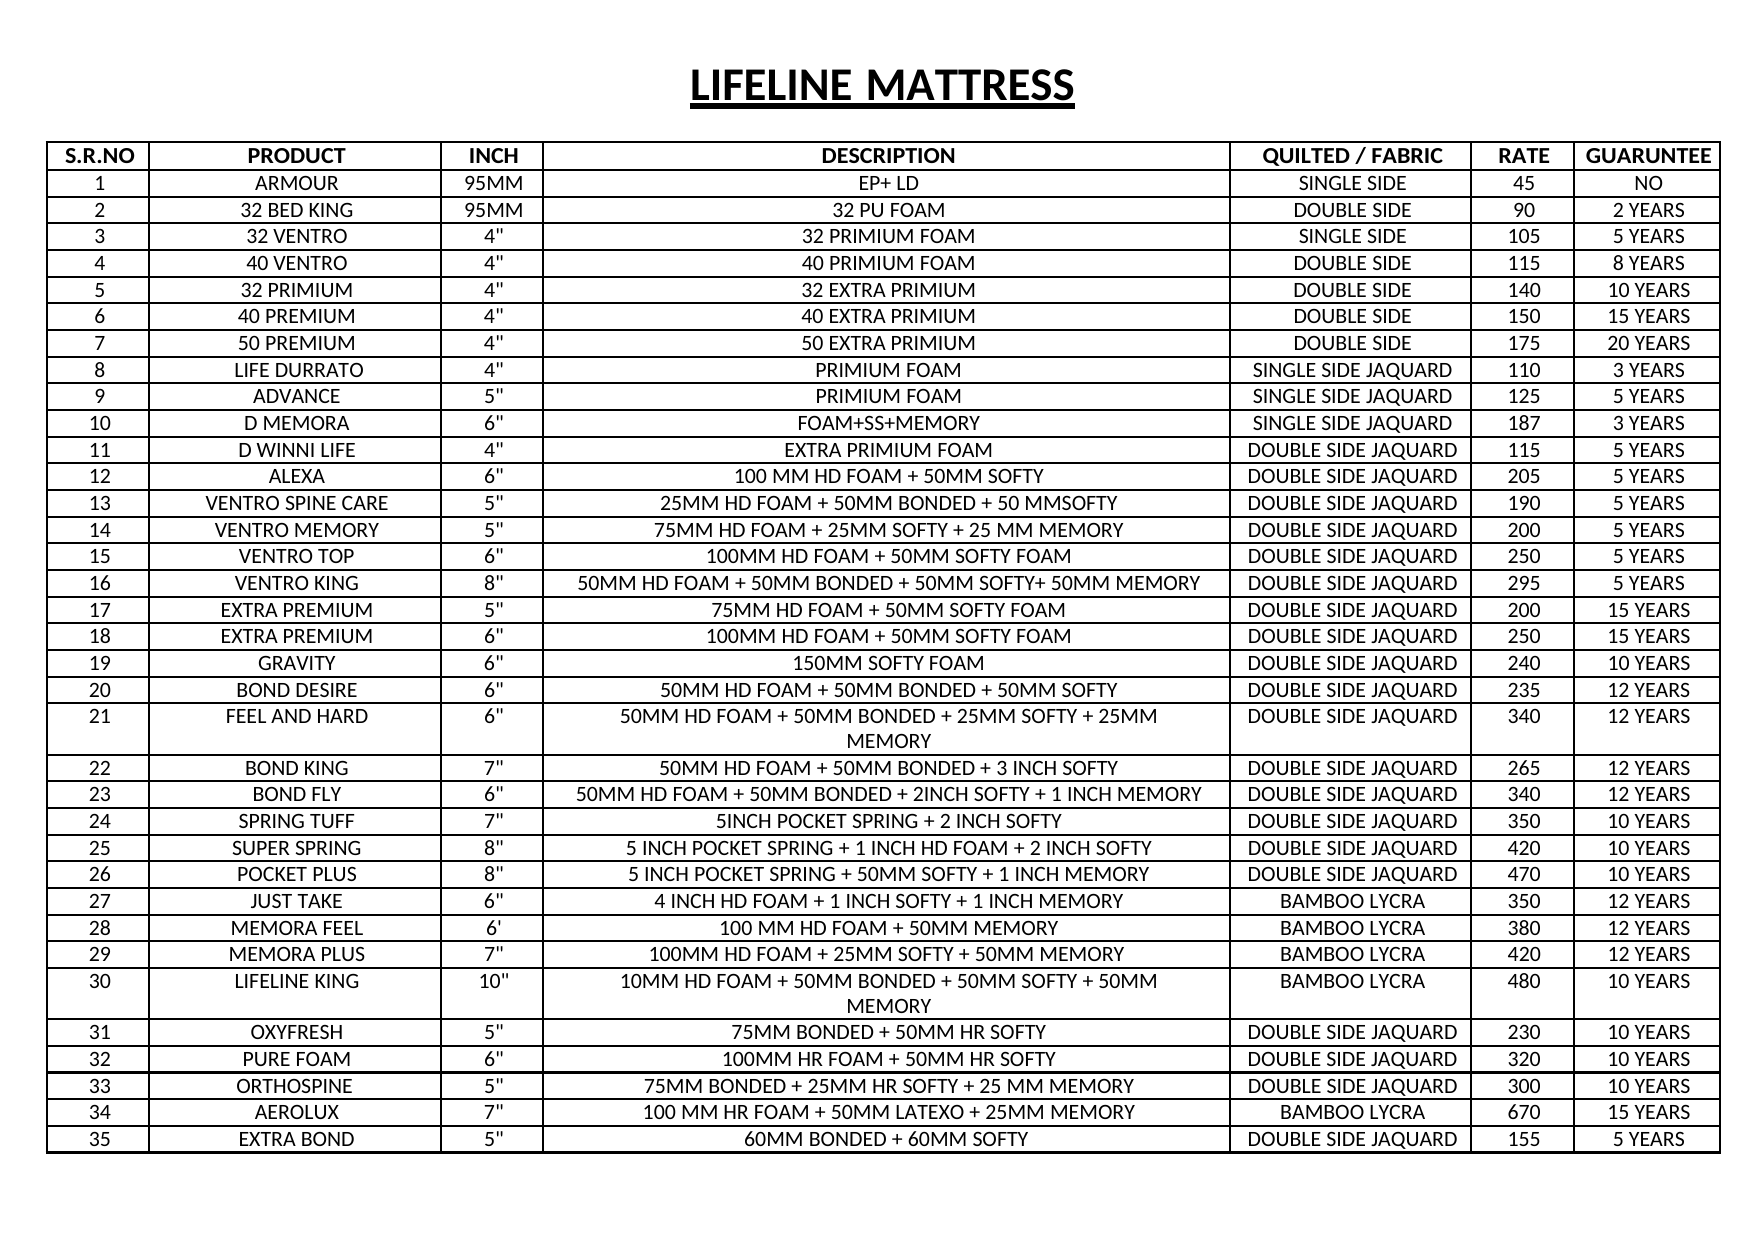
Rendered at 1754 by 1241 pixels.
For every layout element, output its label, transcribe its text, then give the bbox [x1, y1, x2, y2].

table_cell D MEMORA [150, 411, 440, 436]
table_cell 90 [1472, 198, 1573, 222]
table_cell DOUBLE SIDE JAQUARD [1231, 544, 1470, 569]
table_cell 295 [1472, 571, 1573, 596]
table_cell EXTRA PREMIUM [150, 624, 440, 649]
table_cell 40 PRIMIUM FOAM [544, 251, 1229, 276]
table_cell 5 INCH POCKET SPRING + 50MM SOFTY + 1 INCH MEMORY [544, 862, 1229, 887]
table_cell 100 MM HR FOAM + 50MM LATEXO + 25MM MEMORY [544, 1100, 1229, 1125]
table_cell 5 INCH POCKET SPRING + 1 INCH HD FOAM + 2 INCH SOFTY [544, 836, 1229, 860]
table_cell 100MM HD FOAM + 50MM SOFTY FOAM [544, 544, 1229, 569]
table_cell 50MM HD FOAM + 50MM BONDED + 2INCH SOFTY + 1 INCH MEMORY [544, 782, 1229, 807]
table_cell BAMBOO LYCRA [1231, 969, 1470, 1018]
table_cell 5 [48, 278, 148, 302]
table_cell 190 [1472, 491, 1573, 516]
table_cell 200 [1472, 518, 1573, 542]
table_cell 40 EXTRA PRIMIUM [544, 304, 1229, 329]
table_cell 4" [442, 358, 542, 382]
table_cell LIFE DURRATO [150, 358, 440, 382]
table_cell 20 [48, 678, 148, 702]
table_cell 380 [1472, 916, 1573, 940]
table_cell 95MM [442, 171, 542, 196]
table_cell ALEXA [150, 464, 440, 489]
table_cell 10 YEARS [1575, 1047, 1719, 1071]
table_header DESCRIPTION [544, 143, 1229, 169]
table_cell 5 YEARS [1575, 518, 1719, 542]
table_cell 22 [48, 756, 148, 780]
table_cell 7" [442, 1100, 542, 1125]
table_cell 100 MM HD FOAM + 50MM SOFTY [544, 464, 1229, 489]
table_cell 340 [1472, 782, 1573, 807]
table_cell DOUBLE SIDE [1231, 251, 1470, 276]
table_cell DOUBLE SIDE JAQUARD [1231, 491, 1470, 516]
table_cell BOND KING [150, 756, 440, 780]
table_cell ADVANCE [150, 384, 440, 409]
table_cell 5 YEARS [1575, 1127, 1719, 1151]
table_cell 25MM HD FOAM + 50MM BONDED + 50 MMSOFTY [544, 491, 1229, 516]
table_cell 12 YEARS [1575, 782, 1719, 807]
table_cell 10 YEARS [1575, 862, 1719, 887]
table_cell 2 [48, 198, 148, 222]
table_cell DOUBLE SIDE JAQUARD [1231, 704, 1470, 753]
table_cell 150 [1472, 304, 1573, 329]
table_cell 21 [48, 704, 148, 753]
table_cell EP+ LD [544, 171, 1229, 196]
table_cell 187 [1472, 411, 1573, 436]
table_cell SINGLE SIDE JAQUARD [1231, 384, 1470, 409]
table_cell SINGLE SIDE [1231, 171, 1470, 196]
table_cell 12 YEARS [1575, 704, 1719, 753]
table_cell AEROLUX [150, 1100, 440, 1125]
table_cell 5" [442, 518, 542, 542]
table_cell DOUBLE SIDE [1231, 304, 1470, 329]
table_cell 350 [1472, 809, 1573, 833]
table_cell PRIMIUM FOAM [544, 384, 1229, 409]
table_cell 4" [442, 331, 542, 356]
table_cell 5INCH POCKET SPRING + 2 INCH SOFTY [544, 809, 1229, 833]
table_cell 140 [1472, 278, 1573, 302]
table_cell 12 YEARS [1575, 678, 1719, 702]
table_cell DOUBLE SIDE JAQUARD [1231, 756, 1470, 780]
table_cell MEMORA FEEL [150, 916, 440, 940]
table_cell DOUBLE SIDE JAQUARD [1231, 862, 1470, 887]
table_cell 320 [1472, 1047, 1573, 1071]
table_cell 16 [48, 571, 148, 596]
table_cell 200 [1472, 598, 1573, 622]
table_cell 300 [1472, 1074, 1573, 1098]
table_cell 235 [1472, 678, 1573, 702]
table_cell DOUBLE SIDE JAQUARD [1231, 571, 1470, 596]
table_cell 10 [48, 411, 148, 436]
table_cell D WINNI LIFE [150, 438, 440, 462]
table_cell FOAM+SS+MEMORY [544, 411, 1229, 436]
table_cell 25 [48, 836, 148, 860]
table_cell PURE FOAM [150, 1047, 440, 1071]
table_cell BAMBOO LYCRA [1231, 889, 1470, 913]
table_cell DOUBLE SIDE [1231, 198, 1470, 222]
table_cell 34 [48, 1100, 148, 1125]
table_cell EXTRA BOND [150, 1127, 440, 1151]
table_cell 19 [48, 651, 148, 676]
table_header INCH [442, 143, 542, 169]
table_cell 40 PREMIUM [150, 304, 440, 329]
table_cell 50MM HD FOAM + 50MM BONDED + 3 INCH SOFTY [544, 756, 1229, 780]
table_cell 32 BED KING [150, 198, 440, 222]
table_cell 10 YEARS [1575, 836, 1719, 860]
table_cell SPRING TUFF [150, 809, 440, 833]
table_cell 5" [442, 598, 542, 622]
table_cell 15 YEARS [1575, 598, 1719, 622]
table_cell 7 [48, 331, 148, 356]
table_cell 6" [442, 678, 542, 702]
table_cell 10 YEARS [1575, 809, 1719, 833]
table_cell NO [1575, 171, 1719, 196]
table_cell 10 YEARS [1575, 1020, 1719, 1045]
table_cell 12 [48, 464, 148, 489]
table_cell 30 [48, 969, 148, 1018]
table_cell 350 [1472, 889, 1573, 913]
table_cell 13 [48, 491, 148, 516]
table_cell 5 YEARS [1575, 384, 1719, 409]
table_cell DOUBLE SIDE [1231, 278, 1470, 302]
table_cell 6" [442, 889, 542, 913]
table_cell 4 INCH HD FOAM + 1 INCH SOFTY + 1 INCH MEMORY [544, 889, 1229, 913]
table_cell DOUBLE SIDE JAQUARD [1231, 678, 1470, 702]
table_cell 50 PREMIUM [150, 331, 440, 356]
table_cell DOUBLE SIDE JAQUARD [1231, 1047, 1470, 1071]
table_cell DOUBLE SIDE JAQUARD [1231, 464, 1470, 489]
table_cell 32 EXTRA PRIMIUM [544, 278, 1229, 302]
table_cell 32 PRIMIUM [150, 278, 440, 302]
table_cell 75MM HD FOAM + 25MM SOFTY + 25 MM MEMORY [544, 518, 1229, 542]
table_cell DOUBLE SIDE JAQUARD [1231, 809, 1470, 833]
table_cell 340 [1472, 704, 1573, 753]
table_cell 420 [1472, 836, 1573, 860]
table_cell 470 [1472, 862, 1573, 887]
table_cell VENTRO KING [150, 571, 440, 596]
table_cell 6" [442, 411, 542, 436]
table_cell 12 YEARS [1575, 916, 1719, 940]
table_cell 15 [48, 544, 148, 569]
table_cell 4 [48, 251, 148, 276]
table_cell 5 YEARS [1575, 544, 1719, 569]
table_cell 230 [1472, 1020, 1573, 1045]
table_header GUARUNTEE [1575, 143, 1719, 169]
table_cell MEMORA PLUS [150, 942, 440, 967]
table_cell 4" [442, 251, 542, 276]
table_cell OXYFRESH [150, 1020, 440, 1045]
table_cell 45 [1472, 171, 1573, 196]
table_cell DOUBLE SIDE JAQUARD [1231, 782, 1470, 807]
table_cell 10MM HD FOAM + 50MM BONDED + 50MM SOFTY + 50MM MEMORY [544, 969, 1229, 1018]
table_cell 32 PRIMIUM FOAM [544, 224, 1229, 249]
table_cell 3 YEARS [1575, 358, 1719, 382]
table_cell 5" [442, 491, 542, 516]
table_cell 150MM SOFTY FOAM [544, 651, 1229, 676]
table_cell 155 [1472, 1127, 1573, 1151]
table_cell 2 YEARS [1575, 198, 1719, 222]
table_cell 265 [1472, 756, 1573, 780]
table_cell 5" [442, 1074, 542, 1098]
table_cell 5 YEARS [1575, 491, 1719, 516]
table_cell 6 [48, 304, 148, 329]
table_cell 75MM BONDED + 25MM HR SOFTY + 25 MM MEMORY [544, 1074, 1229, 1098]
table_cell 10 YEARS [1575, 651, 1719, 676]
table_cell ORTHOSPINE [150, 1074, 440, 1098]
table_cell 8" [442, 836, 542, 860]
table_cell 670 [1472, 1100, 1573, 1125]
table_cell 480 [1472, 969, 1573, 1018]
table_cell EXTRA PREMIUM [150, 598, 440, 622]
table_cell BAMBOO LYCRA [1231, 942, 1470, 967]
table_cell 125 [1472, 384, 1573, 409]
table_cell 3 [48, 224, 148, 249]
table_cell ARMOUR [150, 171, 440, 196]
text LIFELINE MATTRESS [688, 54, 1077, 112]
table_cell 240 [1472, 651, 1573, 676]
table_cell 29 [48, 942, 148, 967]
table_cell 60MM BONDED + 60MM SOFTY [544, 1127, 1229, 1151]
table_cell 6" [442, 1047, 542, 1071]
table_cell 5 YEARS [1575, 464, 1719, 489]
table_cell SINGLE SIDE JAQUARD [1231, 411, 1470, 436]
table_cell 7" [442, 942, 542, 967]
table_cell 15 YEARS [1575, 304, 1719, 329]
table_cell 15 YEARS [1575, 1100, 1719, 1125]
table_cell 4" [442, 304, 542, 329]
table_cell 420 [1472, 942, 1573, 967]
table_cell 175 [1472, 331, 1573, 356]
table_cell 10 YEARS [1575, 969, 1719, 1018]
table_cell 7" [442, 809, 542, 833]
table_cell BOND FLY [150, 782, 440, 807]
table_cell DOUBLE SIDE [1231, 331, 1470, 356]
table_cell DOUBLE SIDE JAQUARD [1231, 518, 1470, 542]
table_cell 23 [48, 782, 148, 807]
table_cell 26 [48, 862, 148, 887]
table_cell DOUBLE SIDE JAQUARD [1231, 836, 1470, 860]
table_cell 3 YEARS [1575, 411, 1719, 436]
table_cell FEEL AND HARD [150, 704, 440, 753]
table_cell DOUBLE SIDE JAQUARD [1231, 1127, 1470, 1151]
table_cell 32 [48, 1047, 148, 1071]
table_cell 10 YEARS [1575, 278, 1719, 302]
table_cell LIFELINE KING [150, 969, 440, 1018]
table_cell 95MM [442, 198, 542, 222]
table_cell 6' [442, 916, 542, 940]
table_cell JUST TAKE [150, 889, 440, 913]
table_cell 1 [48, 171, 148, 196]
table_cell DOUBLE SIDE JAQUARD [1231, 1074, 1470, 1098]
table_cell 115 [1472, 438, 1573, 462]
table_cell GRAVITY [150, 651, 440, 676]
table_cell VENTRO MEMORY [150, 518, 440, 542]
table_cell 50MM HD FOAM + 50MM BONDED + 25MM SOFTY + 25MM MEMORY [544, 704, 1229, 753]
table_cell 12 YEARS [1575, 889, 1719, 913]
table_cell 75MM HD FOAM + 50MM SOFTY FOAM [544, 598, 1229, 622]
table_cell 35 [48, 1127, 148, 1151]
table_cell 6" [442, 464, 542, 489]
table_cell 24 [48, 809, 148, 833]
table_cell 5" [442, 1020, 542, 1045]
table_cell 8" [442, 571, 542, 596]
table_cell 7" [442, 756, 542, 780]
table_cell 8 YEARS [1575, 251, 1719, 276]
table_header RATE [1472, 143, 1573, 169]
table_cell BAMBOO LYCRA [1231, 1100, 1470, 1125]
table_cell 27 [48, 889, 148, 913]
table_cell 100MM HD FOAM + 50MM SOFTY FOAM [544, 624, 1229, 649]
table_cell 6" [442, 651, 542, 676]
table_cell DOUBLE SIDE JAQUARD [1231, 1020, 1470, 1045]
table_cell 32 VENTRO [150, 224, 440, 249]
table_cell 12 YEARS [1575, 756, 1719, 780]
table_cell 8 [48, 358, 148, 382]
table_cell 5" [442, 1127, 542, 1151]
table_cell 40 VENTRO [150, 251, 440, 276]
table_cell 5" [442, 384, 542, 409]
table_cell DOUBLE SIDE JAQUARD [1231, 624, 1470, 649]
table_cell 105 [1472, 224, 1573, 249]
table_cell 250 [1472, 624, 1573, 649]
table_header S.R.NO [48, 143, 148, 169]
table_cell 250 [1472, 544, 1573, 569]
table_header PRODUCT [150, 143, 440, 169]
table_cell 11 [48, 438, 148, 462]
table_cell 50MM HD FOAM + 50MM BONDED + 50MM SOFTY [544, 678, 1229, 702]
table_cell 100MM HR FOAM + 50MM HR SOFTY [544, 1047, 1229, 1071]
table_cell 10" [442, 969, 542, 1018]
table_cell 31 [48, 1020, 148, 1045]
table_cell EXTRA PRIMIUM FOAM [544, 438, 1229, 462]
table_cell 5 YEARS [1575, 571, 1719, 596]
table_cell DOUBLE SIDE JAQUARD [1231, 598, 1470, 622]
table_cell 12 YEARS [1575, 942, 1719, 967]
table_cell DOUBLE SIDE JAQUARD [1231, 438, 1470, 462]
table_cell 6" [442, 624, 542, 649]
table_cell VENTRO TOP [150, 544, 440, 569]
table_cell 5 YEARS [1575, 438, 1719, 462]
table_cell 14 [48, 518, 148, 542]
table_cell 9 [48, 384, 148, 409]
table_cell 15 YEARS [1575, 624, 1719, 649]
table_cell 18 [48, 624, 148, 649]
table_cell POCKET PLUS [150, 862, 440, 887]
table_cell 8" [442, 862, 542, 887]
table_cell 33 [48, 1074, 148, 1098]
table_cell 4" [442, 278, 542, 302]
table_cell 100 MM HD FOAM + 50MM MEMORY [544, 916, 1229, 940]
table_cell 4" [442, 438, 542, 462]
table_cell 75MM BONDED + 50MM HR SOFTY [544, 1020, 1229, 1045]
table_cell 20 YEARS [1575, 331, 1719, 356]
table_cell BAMBOO LYCRA [1231, 916, 1470, 940]
table_cell 50 EXTRA PRIMIUM [544, 331, 1229, 356]
table_header QUILTED / FABRIC [1231, 143, 1470, 169]
table_cell 4" [442, 224, 542, 249]
table_cell 5 YEARS [1575, 224, 1719, 249]
table_cell SINGLE SIDE JAQUARD [1231, 358, 1470, 382]
table_cell SINGLE SIDE [1231, 224, 1470, 249]
table_cell 100MM HD FOAM + 25MM SOFTY + 50MM MEMORY [544, 942, 1229, 967]
table_cell 6" [442, 782, 542, 807]
table_cell 10 YEARS [1575, 1074, 1719, 1098]
table_cell 6" [442, 704, 542, 753]
table_cell VENTRO SPINE CARE [150, 491, 440, 516]
table_cell 110 [1472, 358, 1573, 382]
table_cell 17 [48, 598, 148, 622]
table_cell PRIMIUM FOAM [544, 358, 1229, 382]
table_cell 205 [1472, 464, 1573, 489]
table_cell 115 [1472, 251, 1573, 276]
table_cell 6" [442, 544, 542, 569]
table_cell 32 PU FOAM [544, 198, 1229, 222]
table_cell BOND DESIRE [150, 678, 440, 702]
table_cell SUPER SPRING [150, 836, 440, 860]
table_cell 28 [48, 916, 148, 940]
table_cell 50MM HD FOAM + 50MM BONDED + 50MM SOFTY+ 50MM MEMORY [544, 571, 1229, 596]
table_cell DOUBLE SIDE JAQUARD [1231, 651, 1470, 676]
